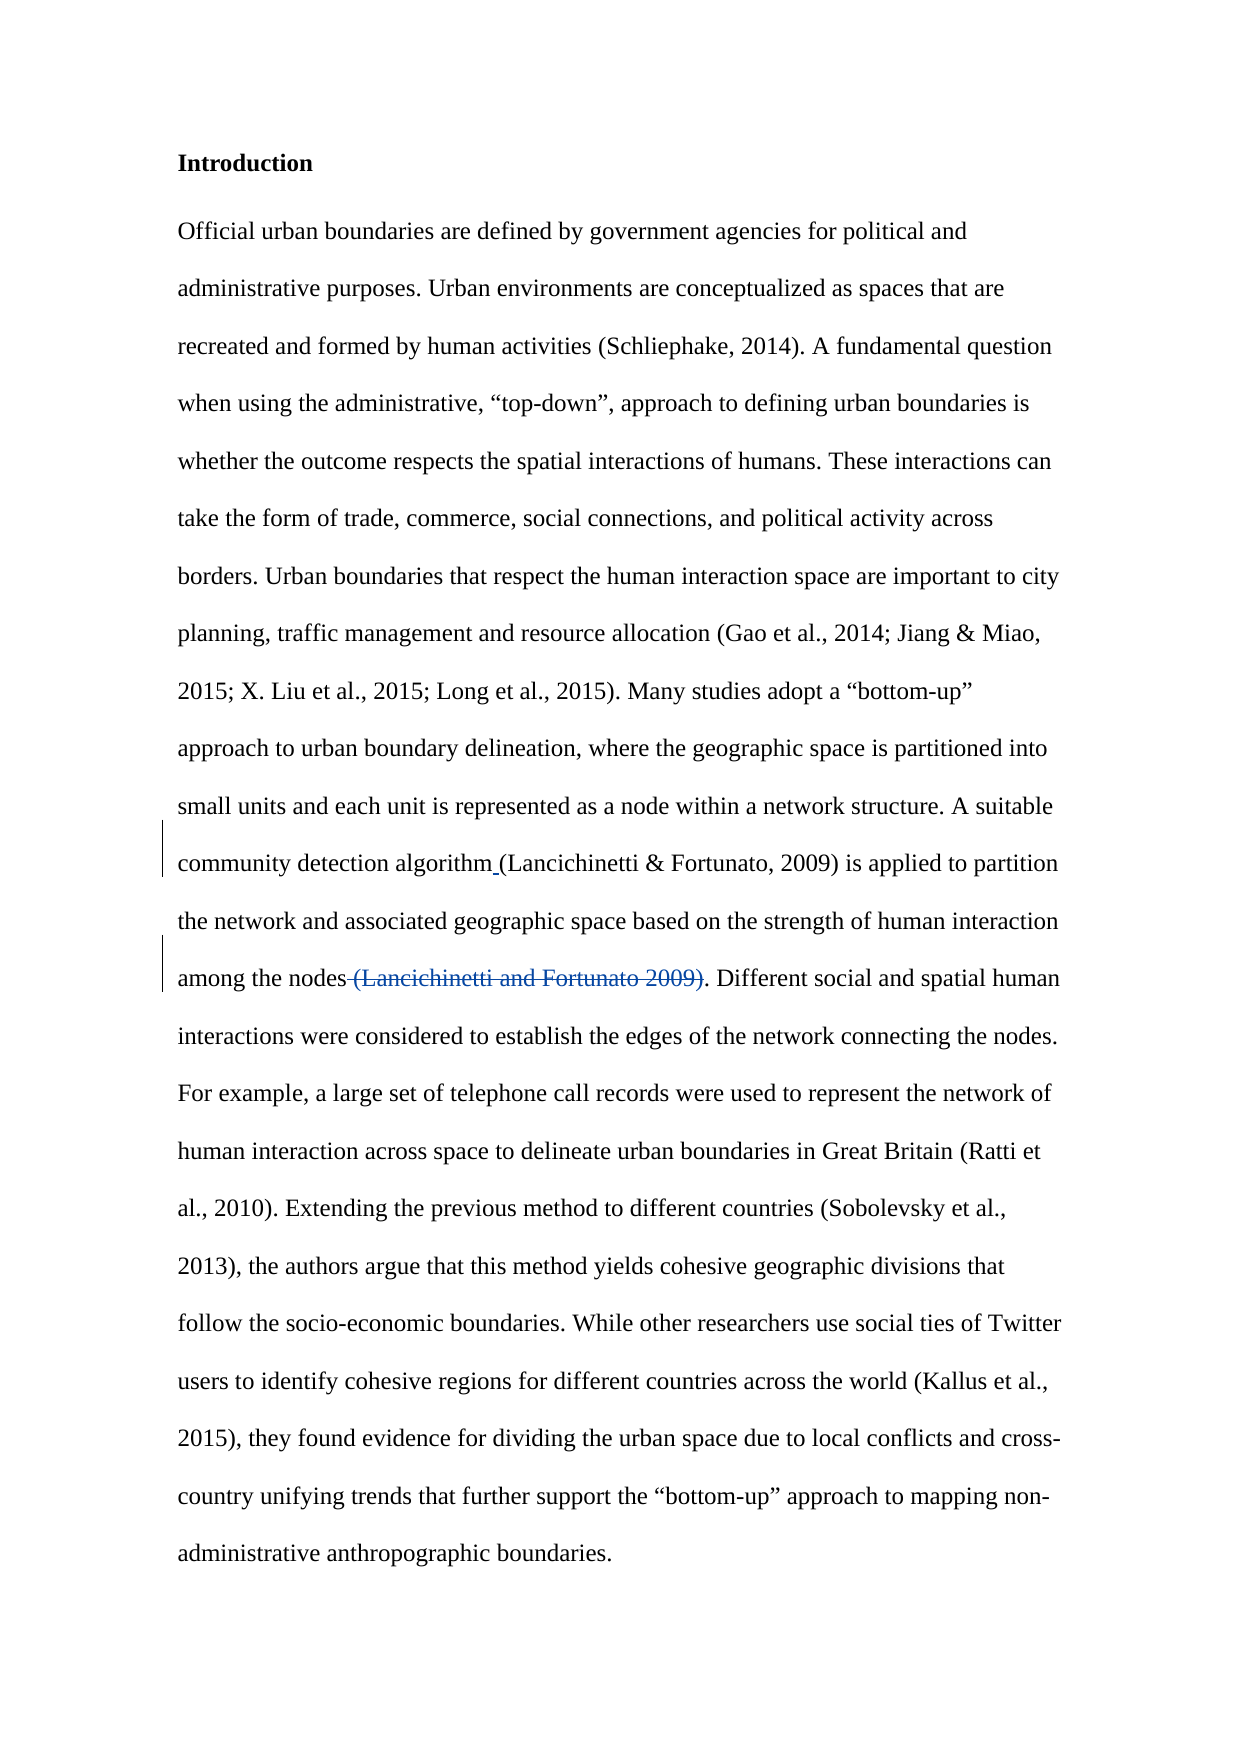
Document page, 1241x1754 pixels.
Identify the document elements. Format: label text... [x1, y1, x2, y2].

subtitle Introduction [177, 148, 1004, 176]
text Official urban boundaries are defined by government agencies for political and administrative purposes. Urban environments are conceptualized as spaces that are recreated and formed by human activities (Schliephake, 2014). A fundamental question when using the administrative, “top-down”, approach to defining urban boundaries is whether the outcome respects the spatial interactions of humans. These interactions can take the form of trade, commerce, social connections, and political activity across borders. Urban boundaries that respect the human interaction space are important to city planning, traffic management and resource allocation (Gao et al., 2014; Jiang & Miao, 2015; X. Liu et al., 2015; Long et al., 2015). Many studies adopt a “bottom-up” approach to urban boundary delineation, where the geographic space is partitioned into small units and each unit is represented as a node within a network structure. A suitable community detection algorithm(Lancichinetti & Fortunato, 2009) is applied to partition the network and associated geographic space based on the strength of human interaction among the nodes. Different social and spatial human interactions were considered to establish the edges of the network connecting the nodes. For example, a large set of telephone call records were used to represent the network of human interaction across space to delineate urban boundaries in Great Britain (Ratti et al., 2010). Extending the previous method to different countries (Sobolevsky et al., 2013), the authors argue that this method yields cohesive geographic divisions that follow the socio-economic boundaries. While other researchers use social ties of Twitter users to identify cohesive regions for different countries across the world (Kallus et al., 2015), they found evidence for dividing the urban space due to local conflicts and cross-country unifying trends that further support the “bottom-up” approach to mapping non-administrative anthropographic boundaries. [177, 216, 1063, 1567]
